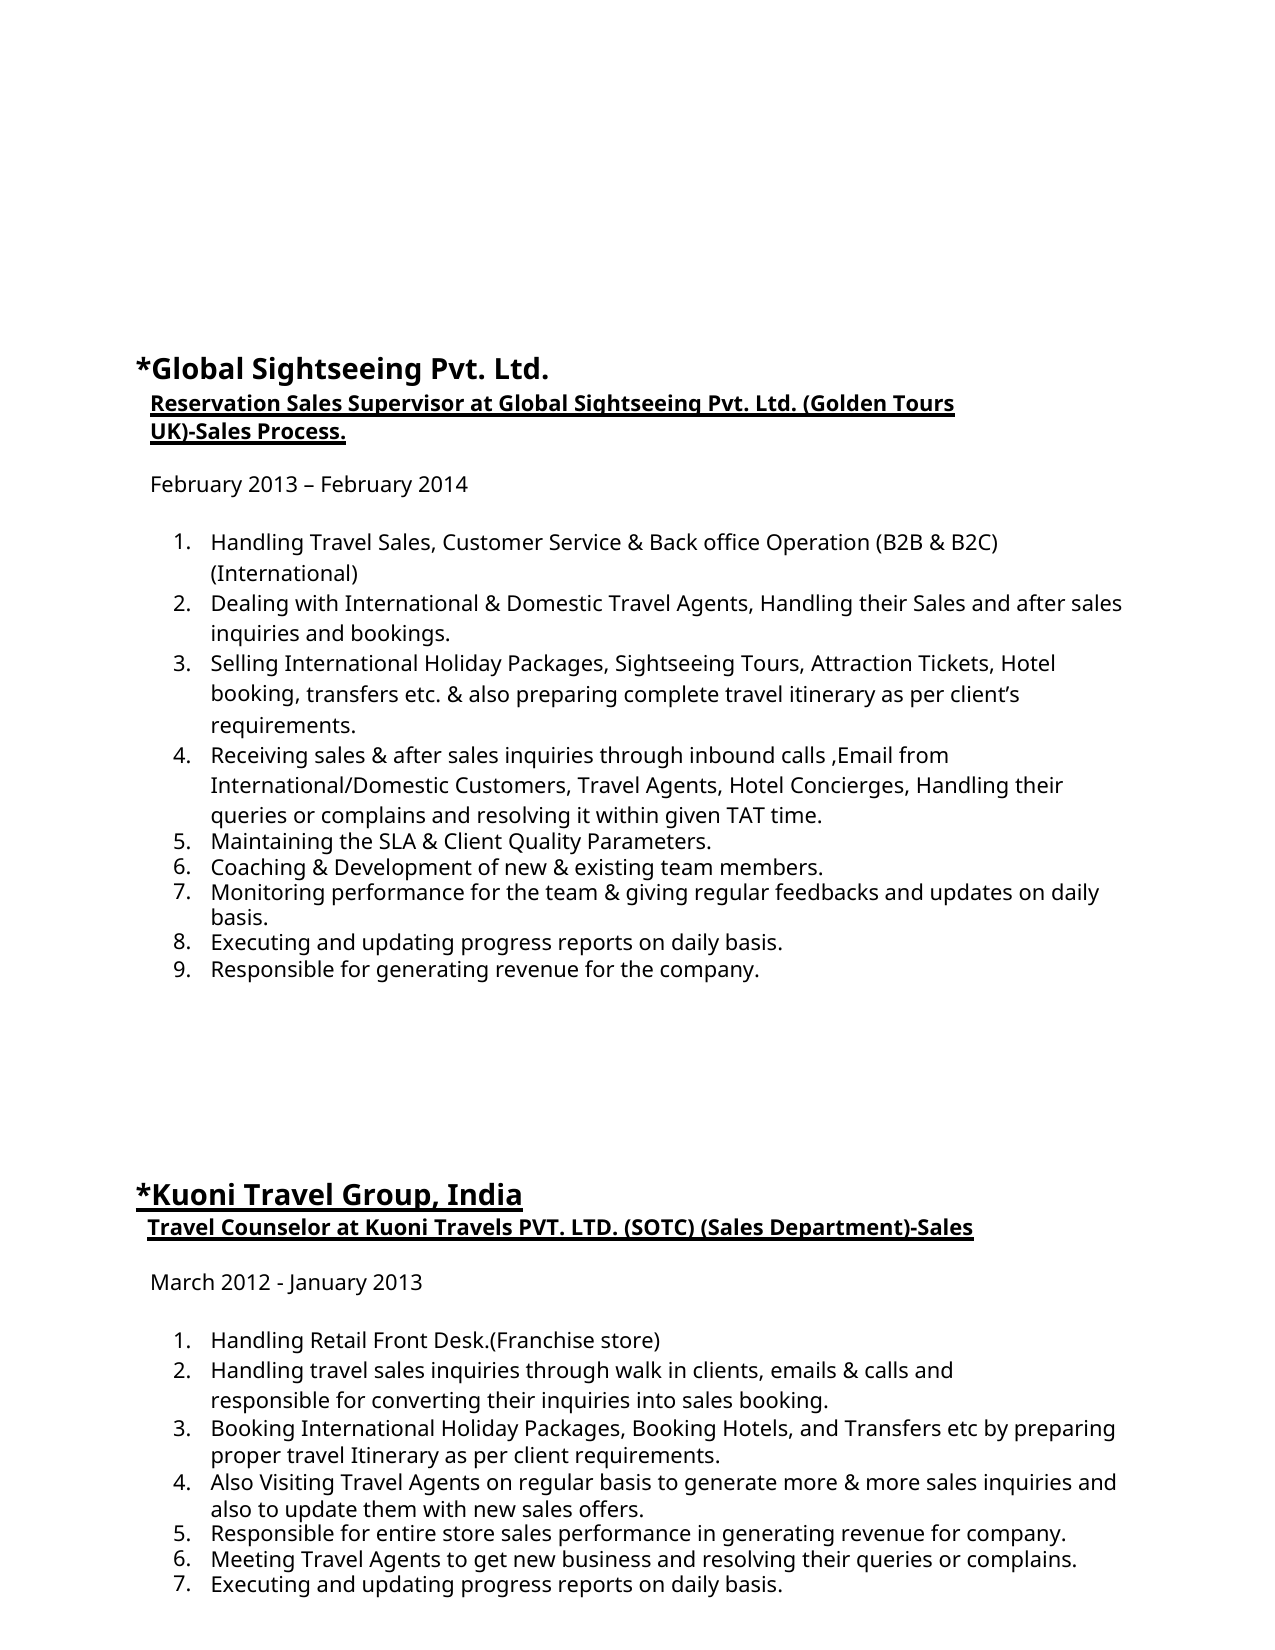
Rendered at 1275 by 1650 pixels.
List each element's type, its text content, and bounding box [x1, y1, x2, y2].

list Dealing with International & Domestic Travel Agents, Handling their Sales and after sales inquiries and bookings. [173, 588, 1135, 648]
text Travel Counselor at Kuoni Travels PVT. LTD. (SOTC) (Sales Department)-Sales [147, 1214, 1135, 1239]
list Coaching & Development of new & existing team members. [173, 854, 1135, 879]
list Handling Travel Sales, Customer Service & Back office Operation (B2B & B2C) (International) [173, 526, 1135, 588]
list Monitoring performance for the team & giving regular feedbacks and updates on daily basis. [173, 879, 1135, 929]
list Selling International Holiday Packages, Sightseeing Tours, Attraction Tickets, Hotel booking, transfers etc. & also preparing complete travel itinerary as per client’s requirements. [173, 648, 1135, 740]
text UK)-Sales Process. [150, 418, 1135, 443]
text March 2012 - January 2013 [150, 1267, 1135, 1297]
list Maintaining the SLA & Client Quality Parameters. [173, 829, 1135, 854]
list Booking International Holiday Packages, Booking Hotels, and Transfers etc by preparing proper travel Itinerary as per client requirements. [173, 1415, 1128, 1469]
list Responsible for entire store sales performance in generating revenue for company. [173, 1523, 1135, 1546]
list Responsible for generating revenue for the company. [173, 954, 1135, 984]
list Handling travel sales inquiries through walk in clients, emails & calls and responsible for converting their inquiries into sales booking. [173, 1355, 1061, 1415]
list Executing and updating progress reports on daily basis. [173, 929, 1135, 954]
text *Kuoni Travel Group, India [135, 1174, 1135, 1214]
text February 2013 – February 2014 [150, 469, 1135, 499]
list Executing and updating progress reports on daily basis. [173, 1571, 1135, 1596]
list Also Visiting Travel Agents on regular basis to generate more & more sales inquiries and also to update them with new sales offers. [173, 1469, 1128, 1523]
list Meeting Travel Agents to get new business and resolving their queries or complains. [173, 1546, 1135, 1571]
list Receiving sales & after sales inquiries through inbound calls ,Email from International/Domestic Customers, Travel Agents, Hotel Concierges, Handling their queries or complains and resolving it within given TAT time. [173, 740, 1108, 829]
text *Global Sightseeing Pvt. Ltd. [135, 348, 1135, 388]
text Reservation Sales Supervisor at Global Sightseeing Pvt. Ltd. (Golden Tours [150, 388, 1135, 418]
list Handling Retail Front Desk.(Franchise store) [173, 1325, 1135, 1355]
